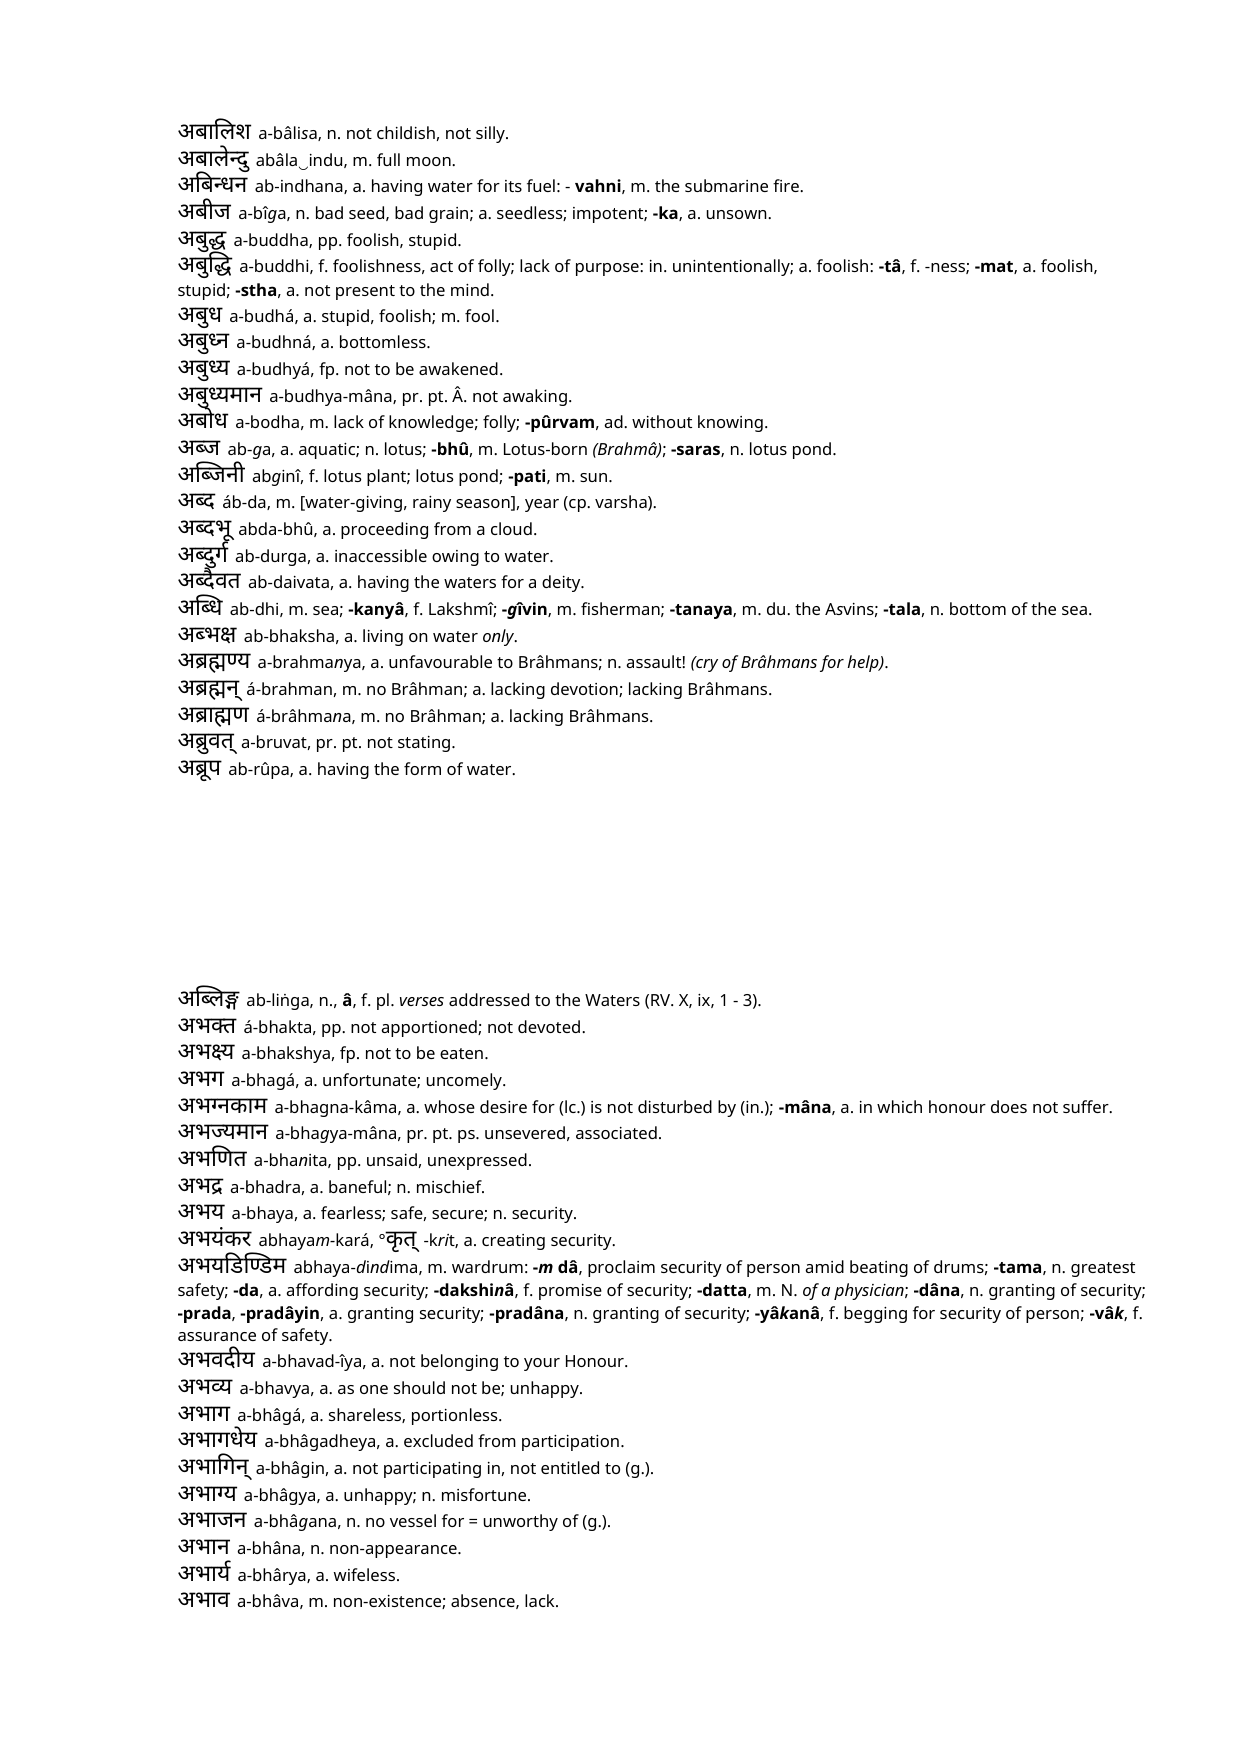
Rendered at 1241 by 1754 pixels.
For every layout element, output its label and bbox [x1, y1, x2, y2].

text [177, 985, 1152, 1613]
text [177, 118, 1152, 803]
